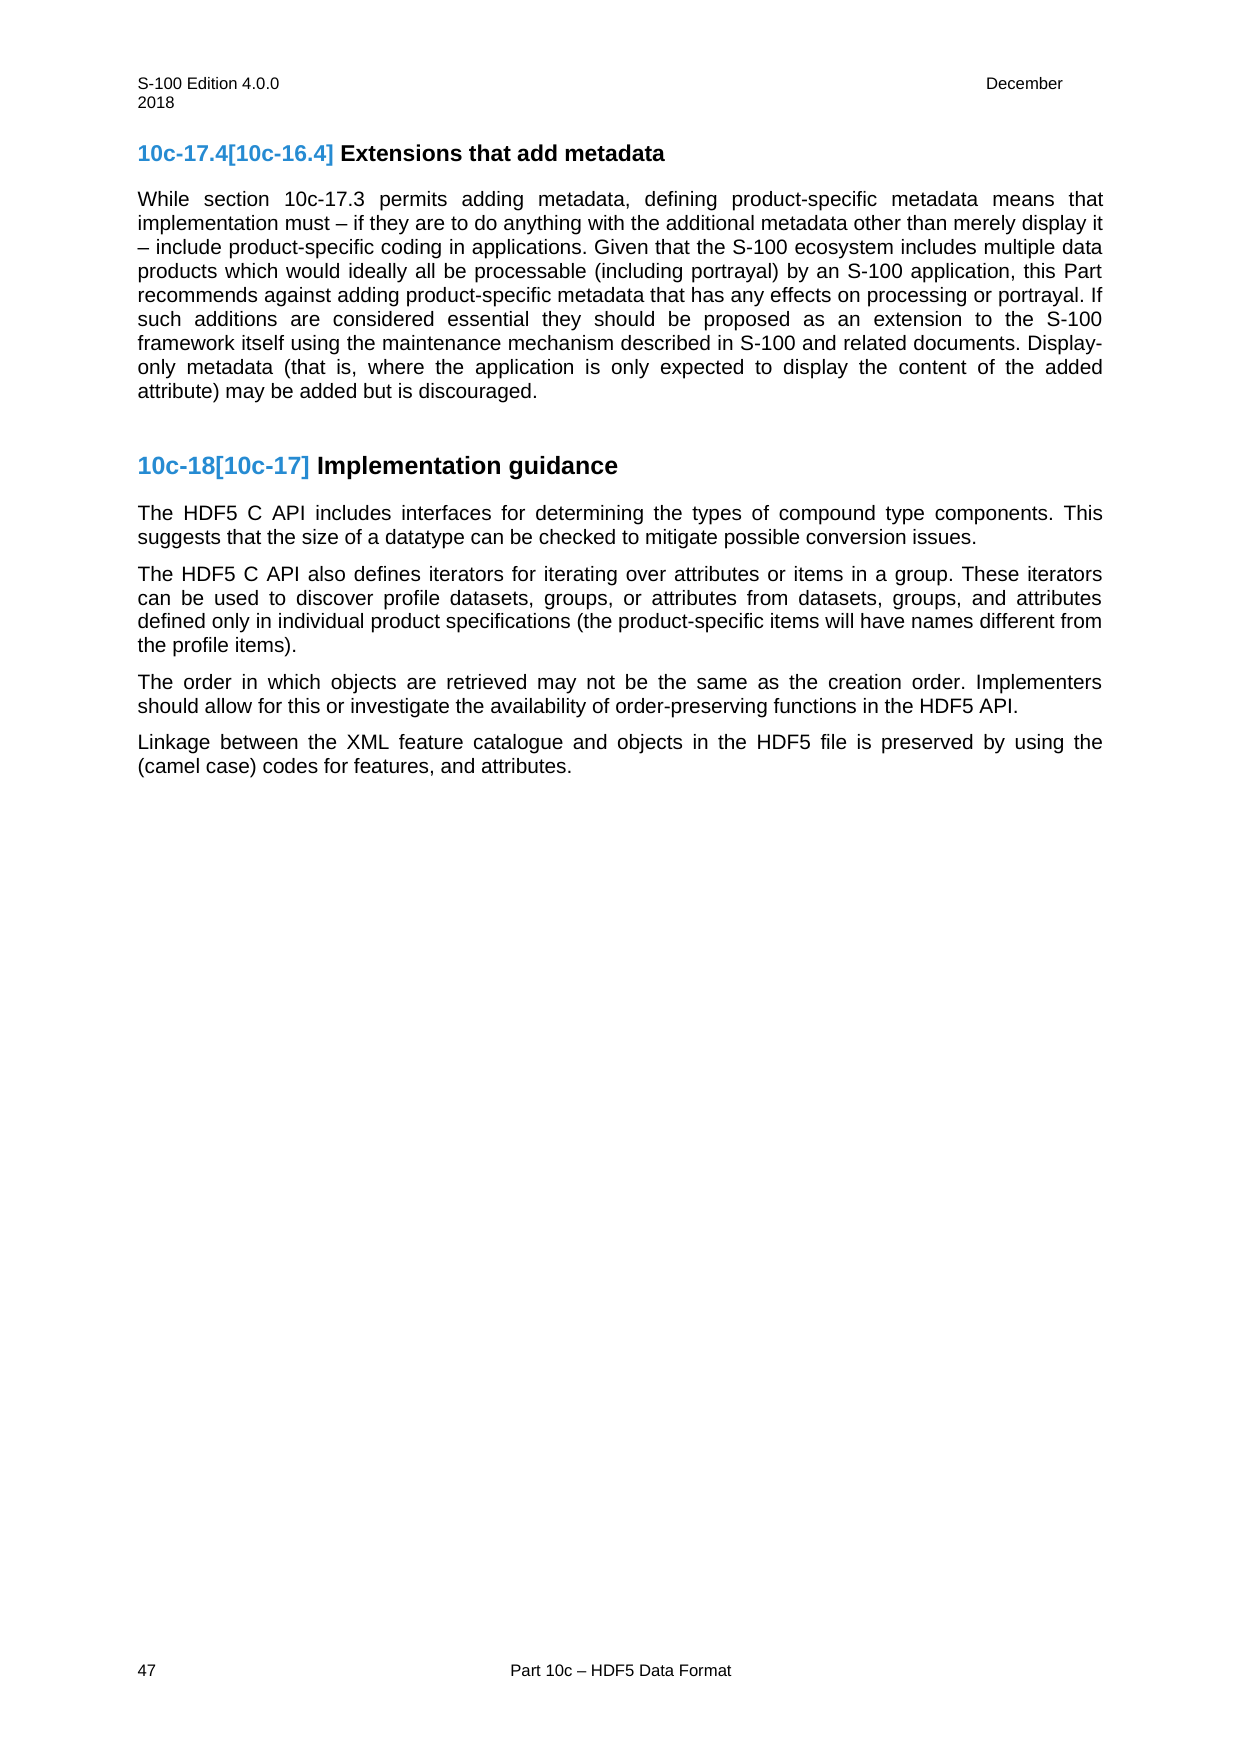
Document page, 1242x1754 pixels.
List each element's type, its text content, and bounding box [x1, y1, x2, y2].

text The HDF5 C API includes interfaces for determining the types of compound type components. This suggests that the size of a datatype can be checked to mitigate possible conversion issues. [137, 501, 1104, 549]
text The HDF5 C API also defines iterators for iterating over attributes or items in a group. These iterators can be used to discover profile datasets, groups, or attributes from datasets, groups, and attributes defined only in individual product specifications (the product-specific items will have names different from the profile items). [137, 561, 1104, 657]
text Linkage between the XML feature catalogue and objects in the HDF5 file is preserved by using the (camel case) codes for features, and attributes. [137, 730, 1104, 778]
subtitle Implementation guidance [137, 451, 1104, 480]
text While section 10c-17.3 permits adding metadata, defining product-specific metadata means that implementation must – if they are to do anything with the additional metadata other than merely display it – include product-specific coding in applications. Given that the S-100 ecosystem includes multiple data products which would ideally all be processable (including portrayal) by an S-100 application, this Part recommends against adding product-specific metadata that has any effects on processing or portrayal. If such additions are considered essential they should be proposed as an extension to the S-100 framework itself using the maintenance mechanism described in S-100 and related documents. Display-only metadata (that is, where the application is only expected to display the content of the added attribute) may be added but is discouraged. [137, 187, 1104, 402]
subtitle Extensions that add metadata [137, 139, 1104, 166]
text The order in which objects are retrieved may not be the same as the creation order. Implementers should allow for this or investigate the availability of order-preserving functions in the HDF5 API. [137, 670, 1104, 718]
